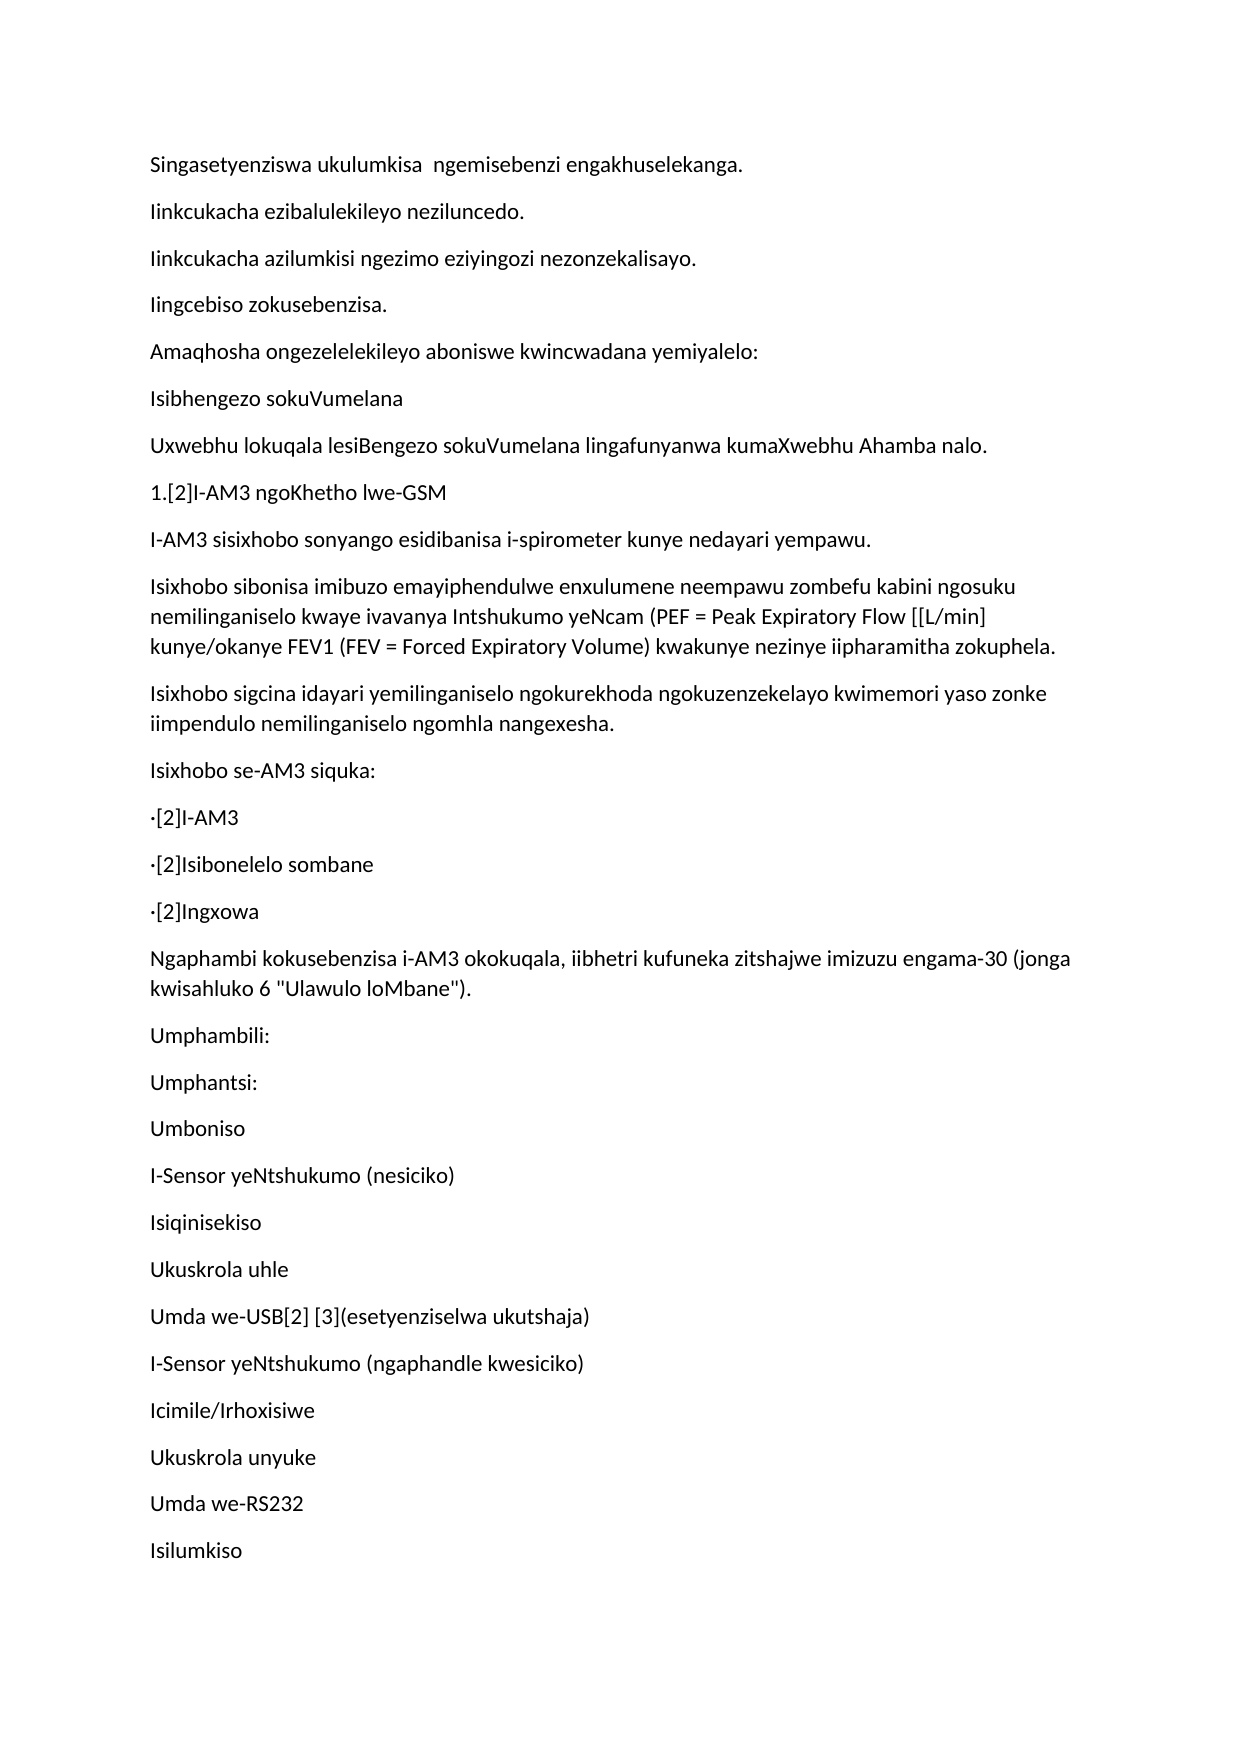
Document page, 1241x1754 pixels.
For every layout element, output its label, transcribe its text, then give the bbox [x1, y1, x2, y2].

text Ukuskrola unyuke [150, 1443, 1090, 1471]
text Icimile/Irhoxisiwe [150, 1396, 1090, 1424]
text Isixhobo sibonisa imibuzo emayiphendulwe enxulumene neempawu zombefu kabini ngosuku nemilinganiselo kwaye ivavanya Intshukumo yeNcam (PEF = Peak Expiratory Flow [[L/min] kunye/okanye FEV1 (FEV = Forced Expiratory Volume) kwakunye nezinye iipharamitha zokuphela. [150, 572, 1090, 660]
text I-Sensor yeNtshukumo (ngaphandle kwesiciko) [150, 1349, 1090, 1377]
text ·[2]Ingxowa [150, 897, 1090, 925]
text ·[2]I-AM3 [150, 803, 1090, 831]
text I-AM3 sisixhobo sonyango esidibanisa i-spirometer kunye nedayari yempawu. [150, 525, 1090, 553]
text Isilumkiso [150, 1536, 1090, 1564]
text Isixhobo se-AM3 siquka: [150, 756, 1090, 784]
text Ukuskrola uhle [150, 1255, 1090, 1283]
text Umda we-RS232 [150, 1489, 1090, 1518]
text Uxwebhu lokuqala lesiBengezo sokuVumelana lingafunyanwa kumaXwebhu Ahamba nalo. [150, 431, 1090, 459]
text Umphambili: [150, 1021, 1090, 1049]
text Isiqinisekiso [150, 1208, 1090, 1236]
text Umboniso [150, 1114, 1090, 1143]
text Isixhobo sigcina idayari yemilinganiselo ngokurekhoda ngokuzenzekelayo kwimemori yaso zonke iimpendulo nemilinganiselo ngomhla nangexesha. [150, 679, 1090, 737]
text Umda we-USB[2] [3](esetyenziselwa ukutshaja) [150, 1302, 1090, 1330]
text Umphantsi: [150, 1068, 1090, 1096]
text I-Sensor yeNtshukumo (nesiciko) [150, 1161, 1090, 1189]
text Isibhengezo sokuVumelana [150, 384, 1090, 412]
text ·[2]Isibonelelo sombane [150, 850, 1090, 878]
text Iinkcukacha azilumkisi ngezimo eziyingozi nezonzekalisayo. [150, 244, 1090, 272]
text Iingcebiso zokusebenzisa. [150, 291, 1090, 319]
text Ngaphambi kokusebenzisa i-AM3 okokuqala, iibhetri kufuneka zitshajwe imizuzu engama-30 (jonga kwisahluko 6 "Ulawulo loMbane"). [150, 944, 1090, 1002]
text Amaqhosha ongezelelekileyo aboniswe kwincwadana yemiyalelo: [150, 337, 1090, 366]
text Iinkcukacha ezibalulekileyo neziluncedo. [150, 197, 1090, 225]
text 1.[2]I-AM3 ngoKhetho lwe-GSM [150, 478, 1090, 506]
text Singasetyenziswa ukulumkisa ngemisebenzi engakhuselekanga. [150, 150, 1090, 178]
